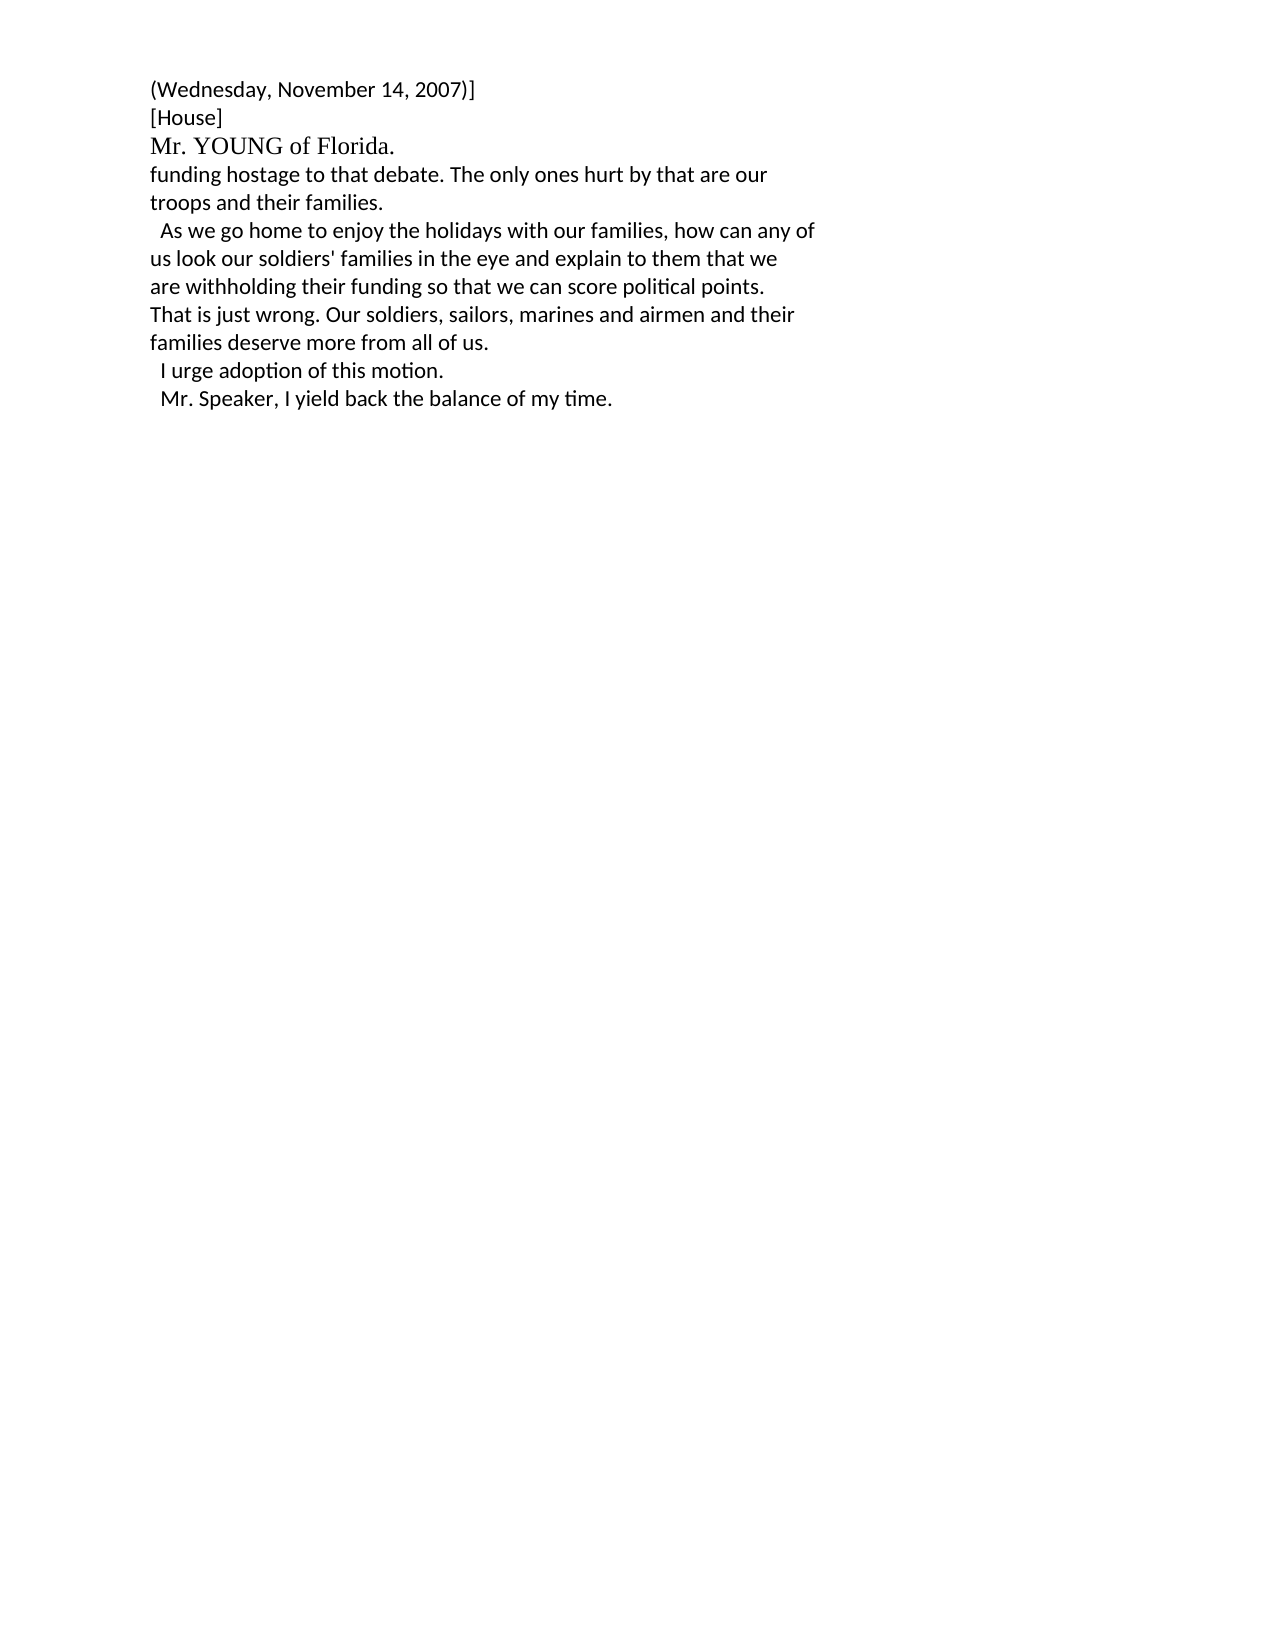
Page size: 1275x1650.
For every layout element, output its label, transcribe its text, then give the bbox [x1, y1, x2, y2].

text are withholding their funding so that we can score political points. [150, 272, 1125, 300]
text That is just wrong. Our soldiers, sailors, marines and airmen and their [150, 300, 1125, 328]
text funding hostage to that debate. The only ones hurt by that are our [150, 160, 1125, 188]
text As we go home to enjoy the holidays with our families, how can any of [150, 216, 1125, 244]
text troops and their families. [150, 188, 1125, 216]
text I urge adoption of this motion. [150, 356, 1125, 384]
text Mr. Speaker, I yield back the balance of my time. [150, 384, 1125, 412]
text us look our soldiers' families in the eye and explain to them that we [150, 244, 1125, 272]
text families deserve more from all of us. [150, 328, 1125, 356]
